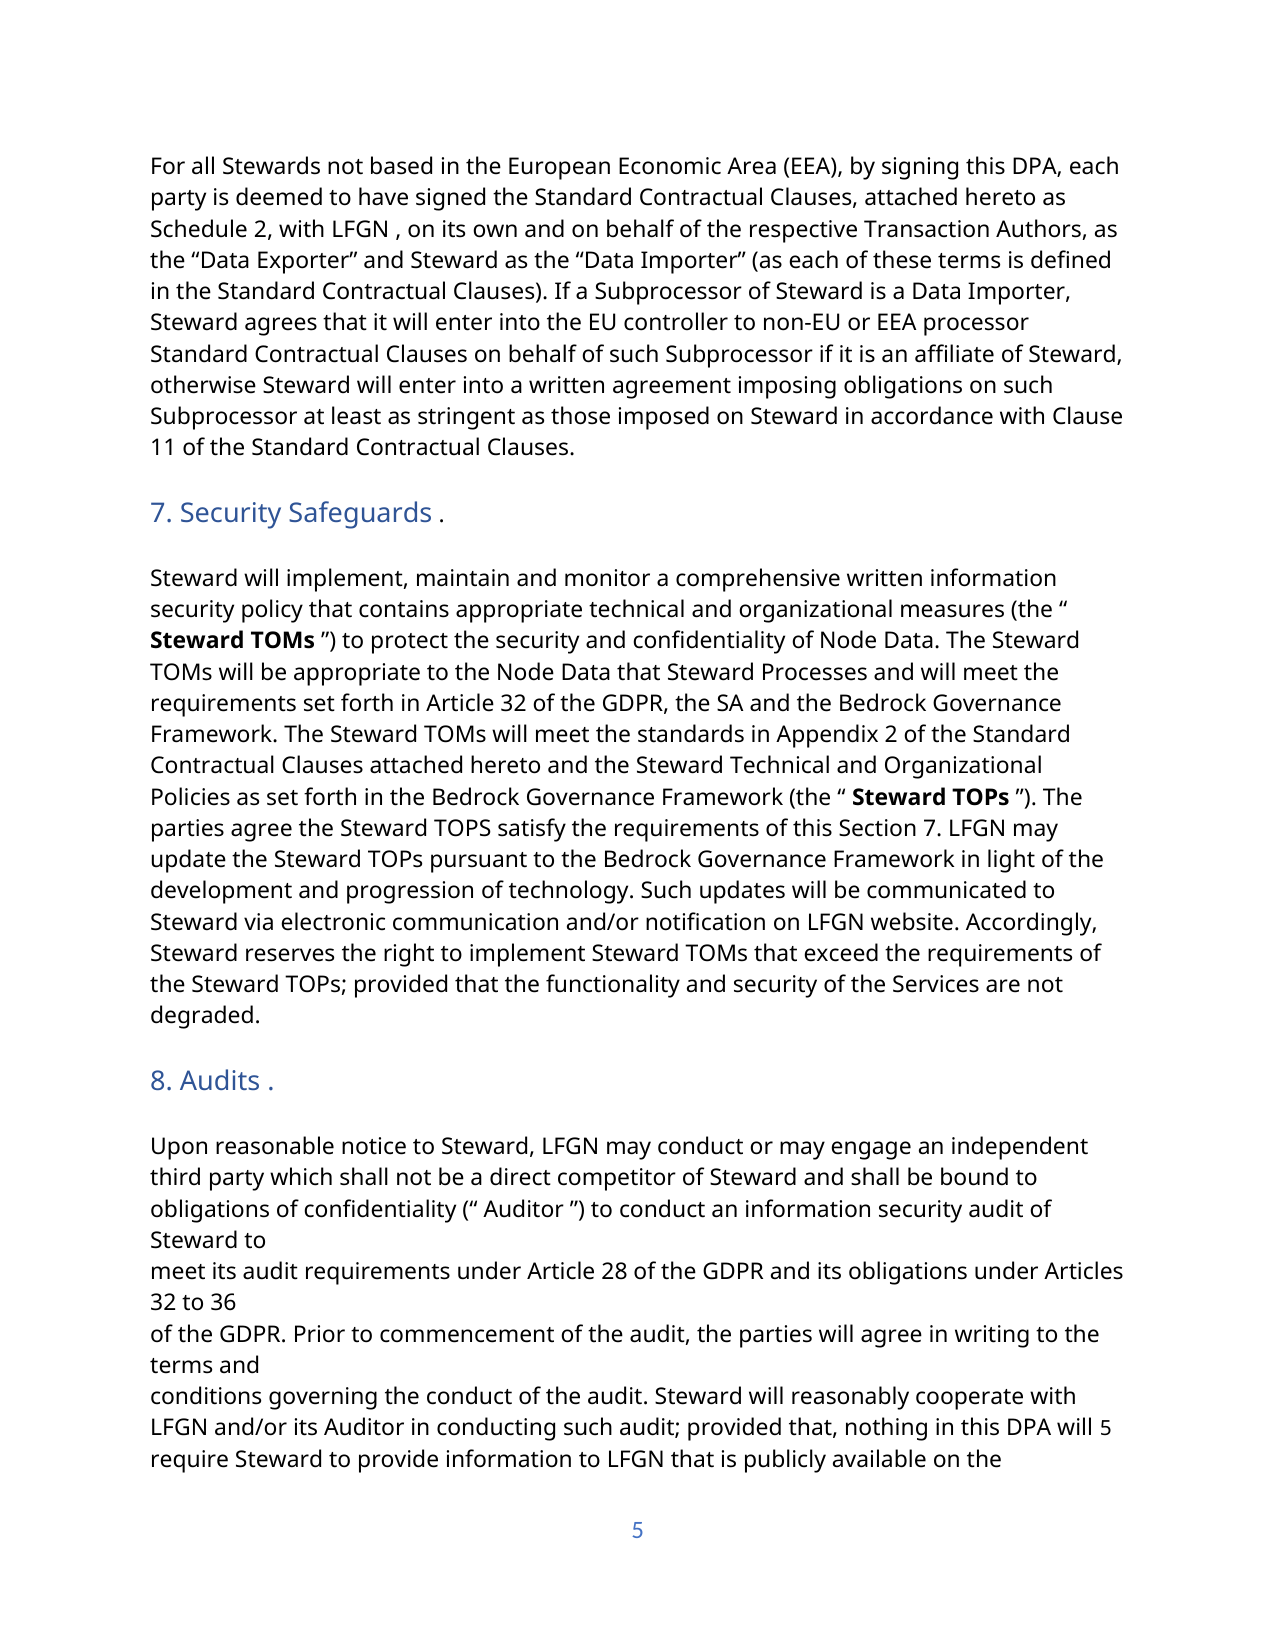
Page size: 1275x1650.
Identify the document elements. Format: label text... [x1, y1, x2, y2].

text Steward will implement, maintain and monitor a comprehensive written information security policy that contains appropriate technical and organizational measures (the “ Steward TOMs ”) to protect the security and confidentiality of Node Data. The Steward TOMs will be appropriate to the Node Data that Steward Processes and will meet the requirements set forth in Article 32 of the GDPR, the SA and the Bedrock Governance Framework. The Steward TOMs will meet the standards in Appendix 2 of the Standard Contractual Clauses attached hereto and the Steward Technical and Organizational Policies as set forth in the Bedrock Governance Framework (the “ Steward TOPs ”). The parties agree the Steward TOPS satisfy the requirements of this Section 7. LFGN may update the Steward TOPs pursuant to the Bedrock Governance Framework in light of the development and progression of technology. Such updates will be communicated to Steward via electronic communication and/or notification on LFGN website. Accordingly, Steward reserves the right to implement Steward TOMs that exceed the requirements of the Steward TOPs; provided that the functionality and security of the Services are not degraded. [150, 562, 1125, 1031]
text require Steward to provide information to LFGN that is publicly available on the [150, 1442, 1125, 1474]
text 7. Security Safeguards . [150, 494, 1125, 531]
text obligations of confidentiality (“ Auditor ”) to conduct an information security audit of Steward to [150, 1192, 1125, 1255]
text meet its audit requirements under Article 28 of the GDPR and its obligations under Articles 32 to 36 [150, 1255, 1125, 1317]
text of the GDPR. Prior to commencement of the audit, the parties will agree in writing to the terms and [150, 1317, 1125, 1380]
text conditions governing the conduct of the audit. Steward will reasonably cooperate with LFGN and/or its Auditor in conducting such audit; provided that, nothing in this DPA will 5 [150, 1380, 1125, 1442]
text For all Stewards not based in the European Economic Area (EEA), by signing this DPA, each party is deemed to have signed the Standard Contractual Clauses, attached hereto as Schedule 2, with LFGN , on its own and on behalf of the respective Transaction Authors, as the “Data Exporter” and Steward as the “Data Importer” (as each of these terms is defined in the Standard Contractual Clauses). If a Subprocessor of Steward is a Data Importer, Steward agrees that it will enter into the EU controller to non-EU or EEA processor Standard Contractual Clauses on behalf of such Subprocessor if it is an affiliate of Steward, otherwise Steward will enter into a written agreement imposing obligations on such Subprocessor at least as stringent as those imposed on Steward in accordance with Clause 11 of the Standard Contractual Clauses. [150, 150, 1125, 462]
text Upon reasonable notice to Steward, LFGN may conduct or may engage an independent third party which shall not be a direct competitor of Steward and shall be bound to [150, 1130, 1125, 1192]
text 8. Audits . [150, 1062, 1125, 1099]
